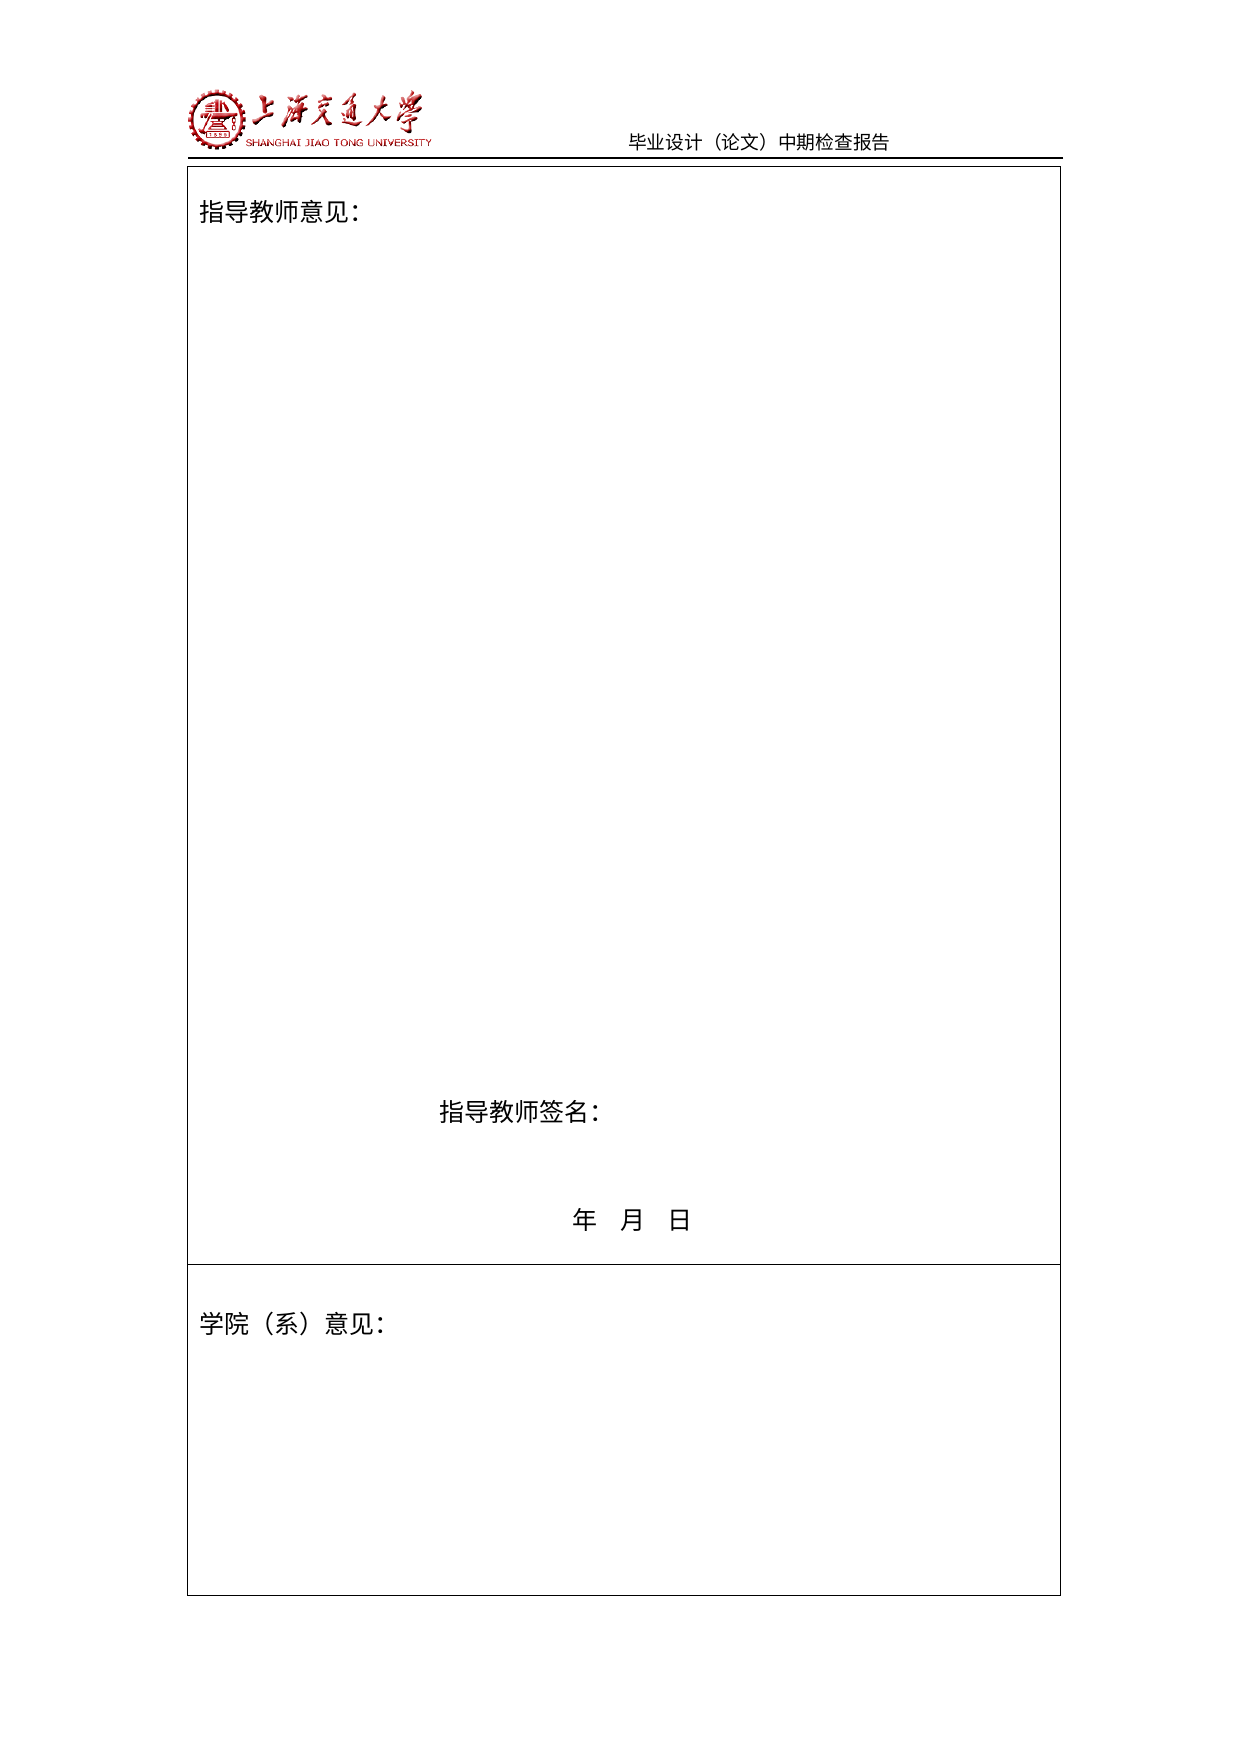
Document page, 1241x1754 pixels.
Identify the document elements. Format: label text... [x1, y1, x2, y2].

picture [187, 88, 432, 150]
table_header 指导教师意见： 指导教师签名： 年 月 日 [188, 167, 1060, 1264]
table_cell 学院（系）意见： 审查结果： □ 同 意 □ 不 同 意 学院（系）负责人签名： 年 月 日 [188, 1265, 1060, 1595]
